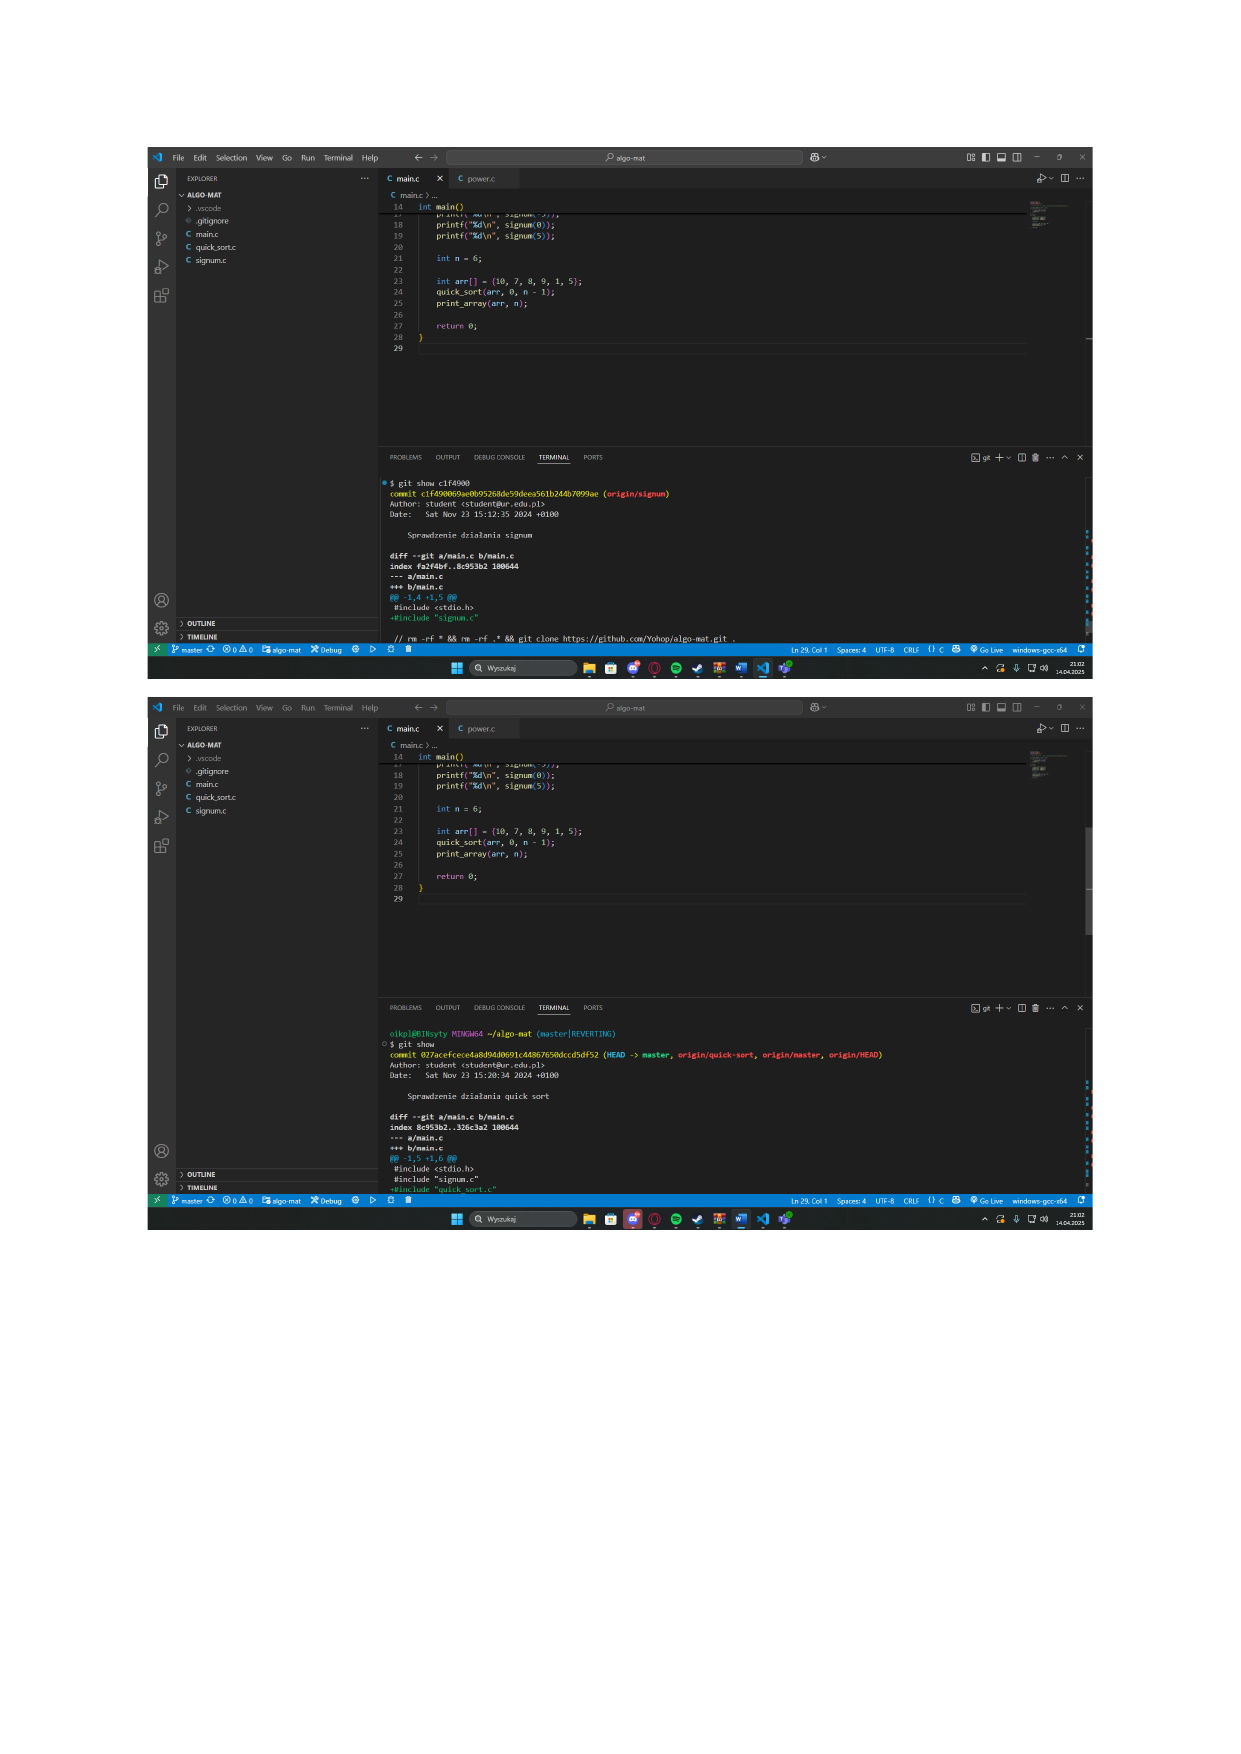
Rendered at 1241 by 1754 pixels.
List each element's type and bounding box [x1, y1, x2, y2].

picture [147, 147, 1093, 679]
picture [147, 697, 1093, 1230]
